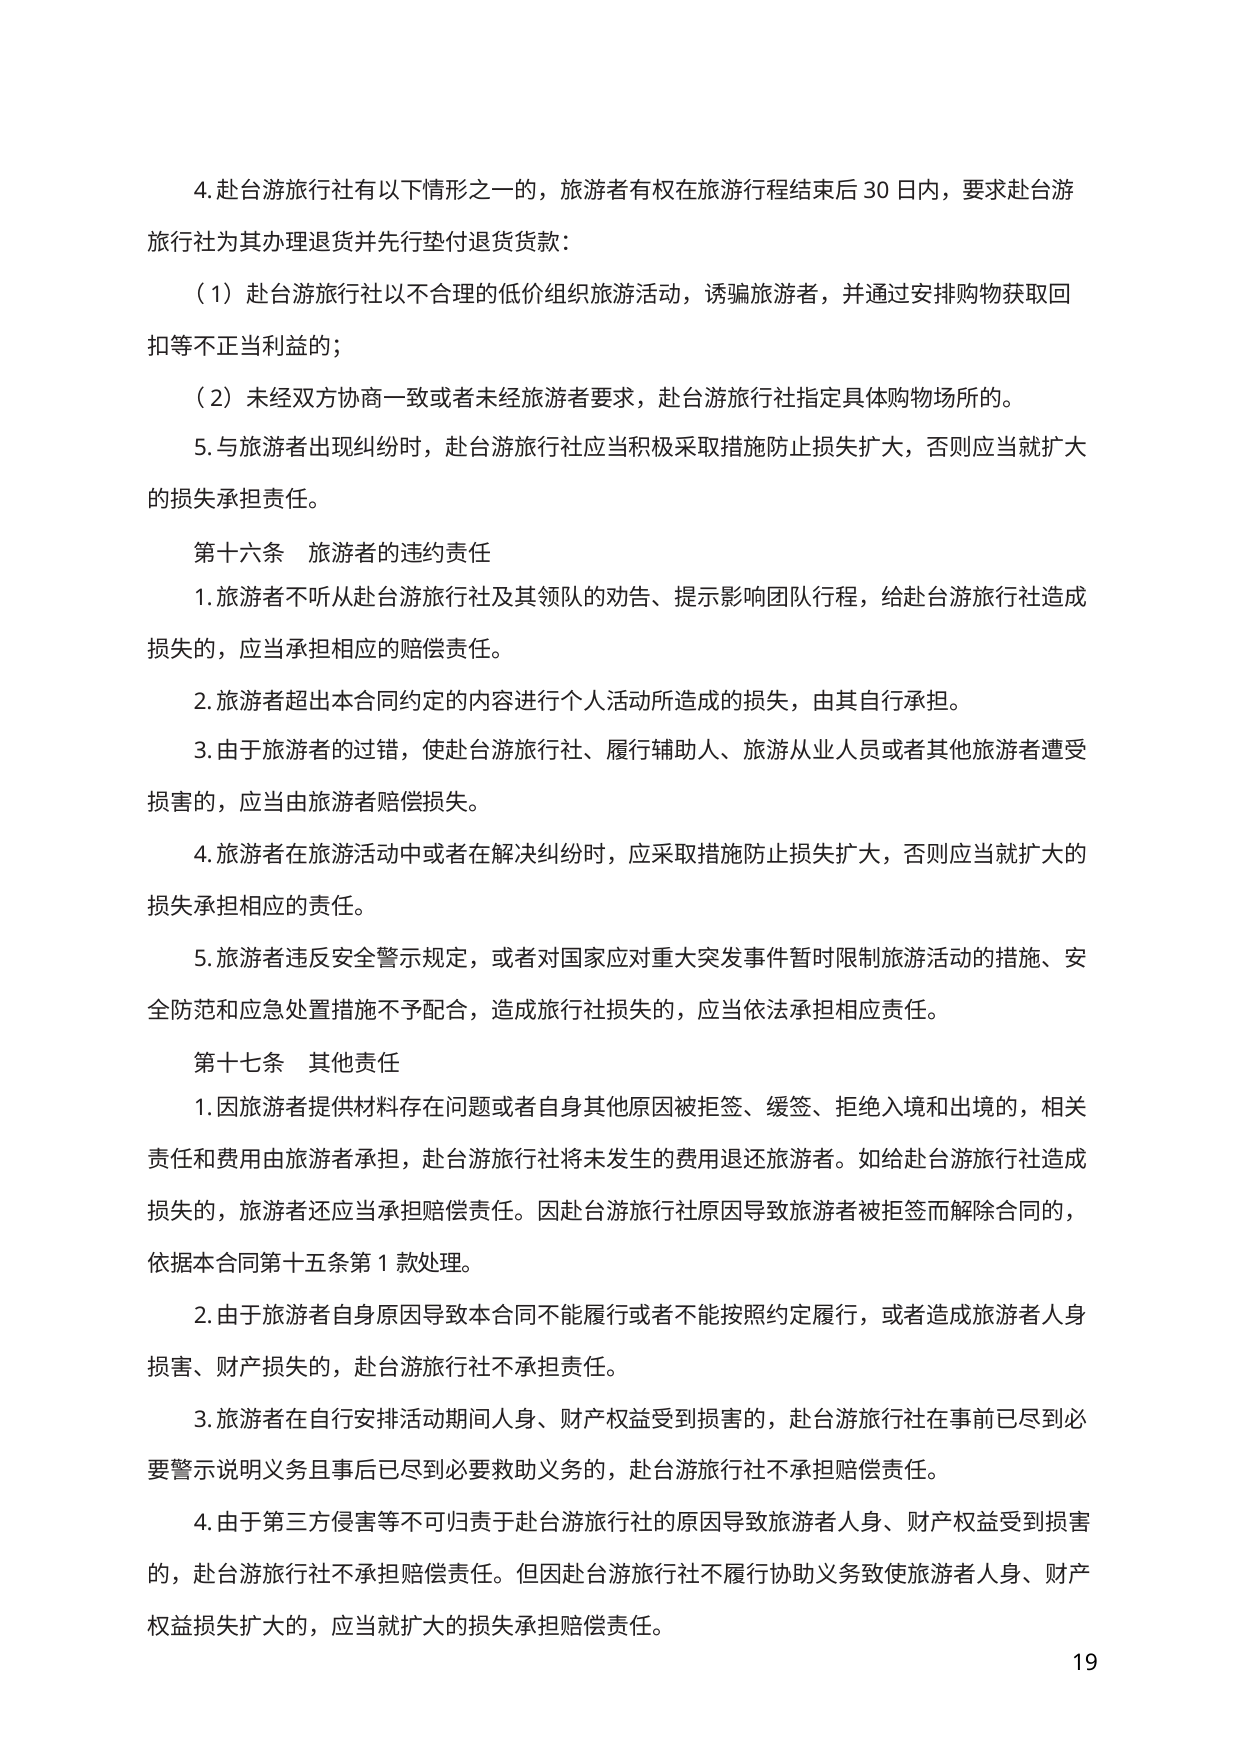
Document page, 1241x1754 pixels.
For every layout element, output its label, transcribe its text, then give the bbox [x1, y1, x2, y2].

list 旅游者在自行安排活动期间人身、财产权益受到损害的，赴台游旅行社在事前已尽到必要警示说明义务且事后已尽到必要救助义务的，赴台游旅行社不承担赔偿责任。 [148, 1401, 1093, 1486]
list 旅游者超出本合同约定的内容进行个人活动所造成的损失，由其自行承担。 [193, 682, 1115, 716]
text 第十六条 旅游者的违约责任 [193, 533, 1115, 568]
list 由于旅游者的过错，使赴台游旅行社、履行辅助人、旅游从业人员或者其他旅游者遭受损害的，应当由旅游者赔偿损失。 [148, 732, 1093, 817]
text （ 2）未经双方协商一致或者未经旅游者要求，赴台游旅行社指定具体购物场所的。 [182, 379, 1115, 413]
list 由于第三方侵害等不可归责于赴台游旅行社的原因导致旅游者人身、财产权益受到损害的，赴台游旅行社不承担赔偿责任。但因赴台游旅行社不履行协助义务致使旅游者人身、财产权益损失扩大的，应当就扩大的损失承担赔偿责任。 [148, 1504, 1093, 1641]
list 由于旅游者自身原因导致本合同不能履行或者不能按照约定履行，或者造成旅游者人身损害、财产损失的，赴台游旅行社不承担责任。 [148, 1297, 1093, 1382]
list 旅游者在旅游活动中或者在解决纠纷时，应采取措施防止损失扩大，否则应当就扩大的损失承担相应的责任。 [148, 836, 1093, 921]
list 旅游者违反安全警示规定，或者对国家应对重大突发事件暂时限制旅游活动的措施、安全防范和应急处置措施不予配合，造成旅行社损失的，应当依法承担相应责任。 [148, 940, 1093, 1025]
text 第十七条 其他责任 [193, 1043, 1115, 1079]
list 因旅游者提供材料存在问题或者自身其他原因被拒签、缓签、拒绝入境和出境的，相关责任和费用由旅游者承担，赴台游旅行社将未发生的费用退还旅游者。如给赴台游旅行社造成损失的，旅游者还应当承担赔偿责任。因赴台游旅行社原因导致旅游者被拒签而解除合同的， 依据本合同第十五条第 1 款处理。 [148, 1089, 1104, 1278]
text （ 1）赴台游旅行社以不合理的低价组织旅游活动，诱骗旅游者，并通过安排购物获取回扣等不正当利益的； [148, 276, 1093, 361]
list 与旅游者出现纠纷时，赴台游旅行社应当积极采取措施防止损失扩大，否则应当就扩大的损失承担责任。 [148, 429, 1093, 514]
list 赴台游旅行社有以下情形之一的，旅游者有权在旅游行程结束后 30 日内，要求赴台游旅行社为其办理退货并先行垫付退货货款： [148, 172, 1093, 257]
list 旅游者不听从赴台游旅行社及其领队的劝告、提示影响团队行程，给赴台游旅行社造成损失的，应当承担相应的赔偿责任。 [148, 579, 1093, 664]
